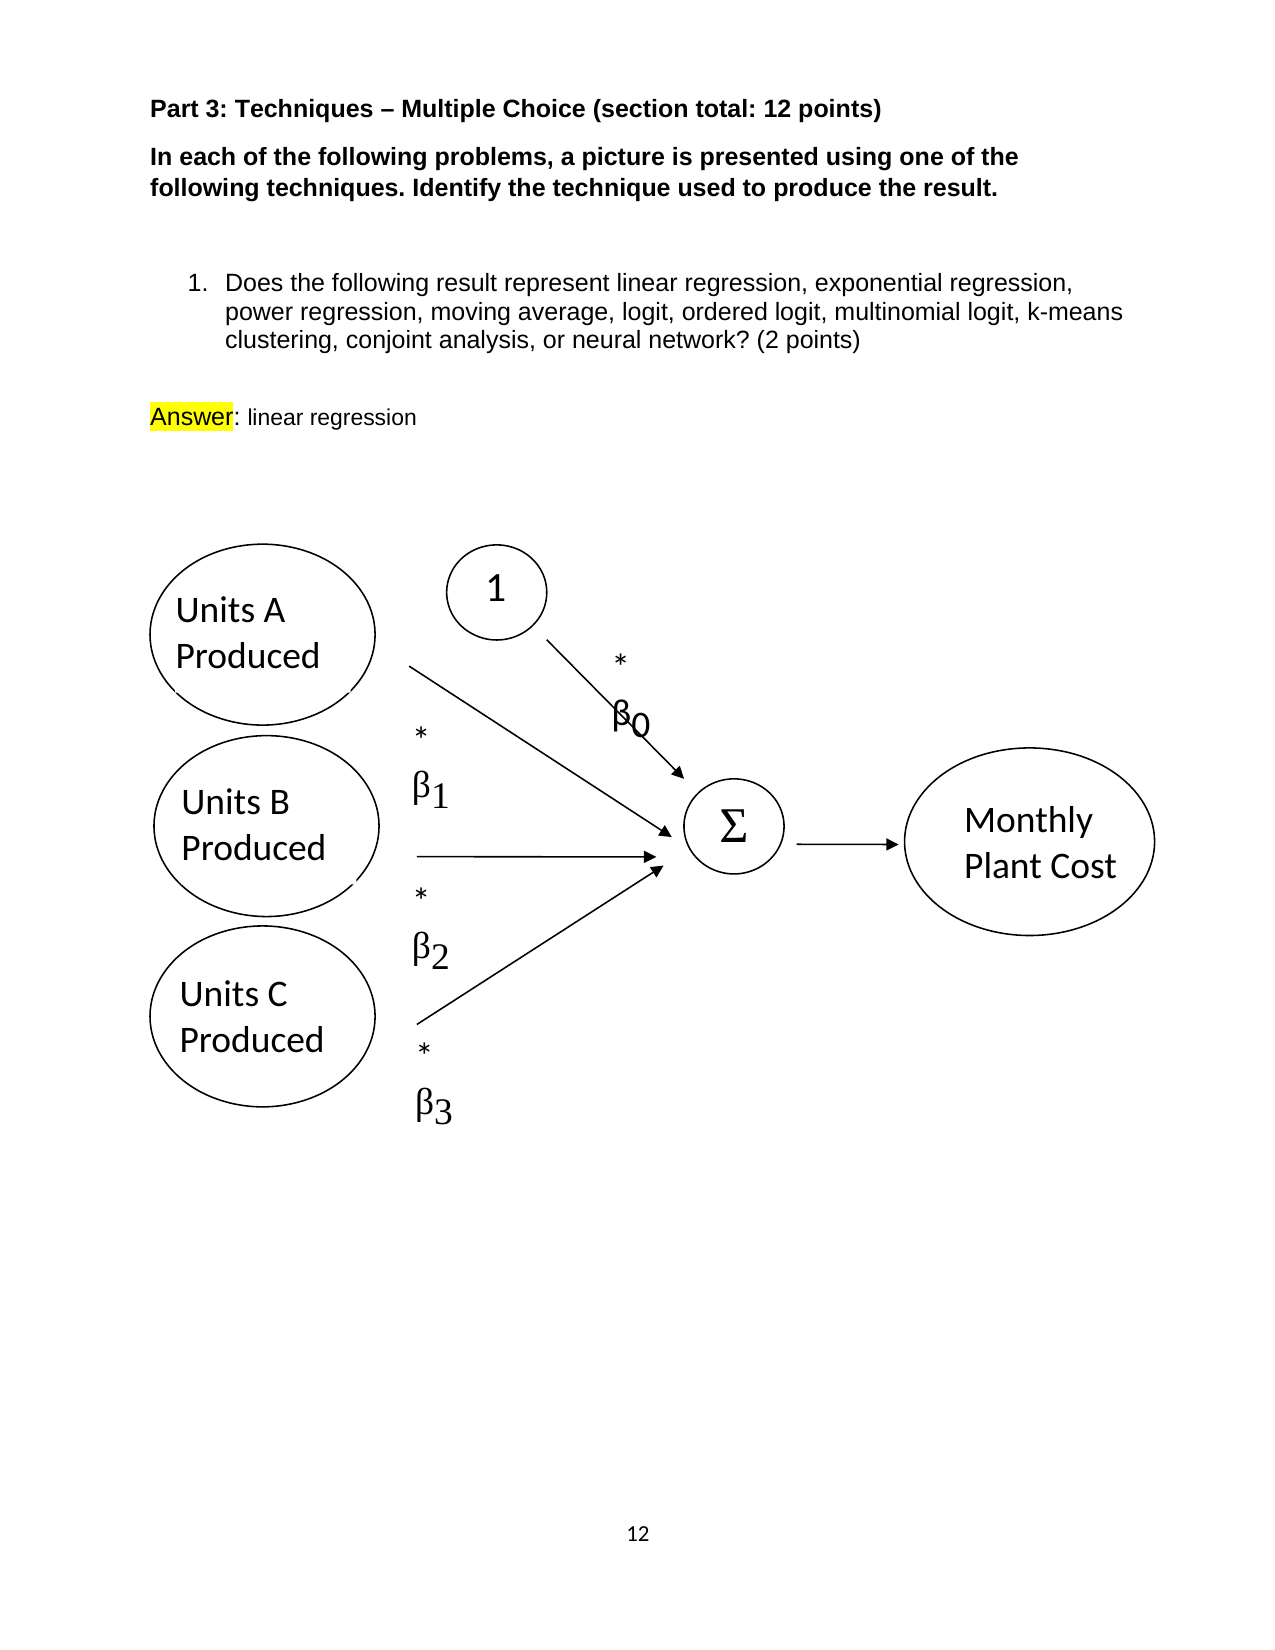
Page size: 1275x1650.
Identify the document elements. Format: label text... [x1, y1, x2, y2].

text Answer: linear regression [233, 402, 1125, 431]
text In each of the following problems, a picture is presented using one of the following techniques. Identify the technique used to produce the result. [150, 141, 1125, 201]
text Part 3: Techniques – Multiple Choice (section total: 12 points) [150, 94, 1125, 122]
list Does the following result represent linear regression, exponential regression, power regression, moving average, logit, ordered logit, multinomial logit, k-means clustering, conjoint analysis, or neural network? (2 points) [187, 268, 1125, 354]
